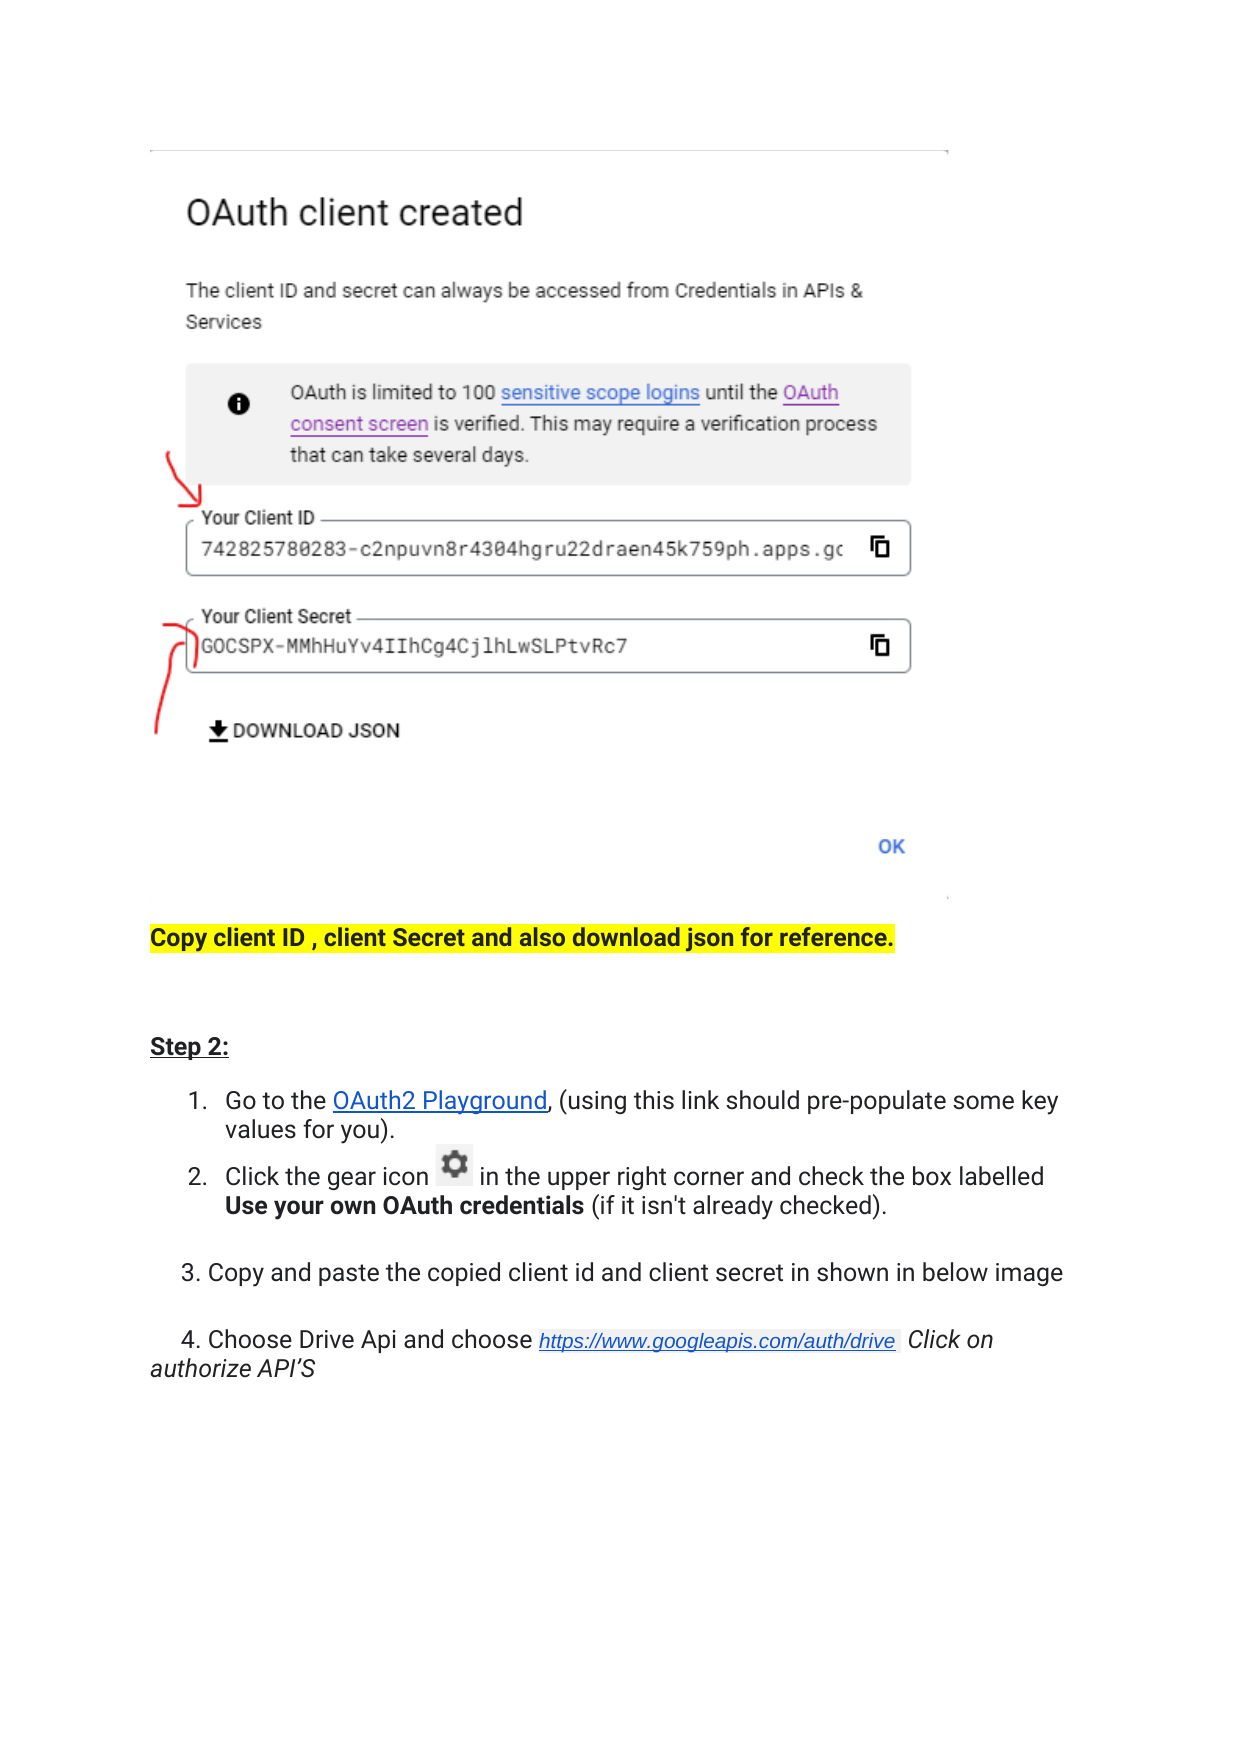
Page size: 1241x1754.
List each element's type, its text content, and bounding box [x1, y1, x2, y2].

picture [435, 1144, 474, 1186]
text 3. Copy and paste the copied client id and client secret in shown in below image [150, 1258, 1090, 1287]
picture [150, 150, 949, 899]
text Copy client ID , client Secret and also download json for reference. [150, 923, 1090, 953]
text 4. Choose Drive Api and choose https://www.googleapis.com/auth/drive Click on authorize API’S [150, 1325, 1090, 1383]
text Step 2: [150, 1032, 1090, 1061]
list Click the gear icon in the upper right corner and check the box labelled Use your own OAuth credentials (if it isn't already checked). [187, 1145, 1090, 1221]
list Go to the OAuth2 Playground, (using this link should pre-populate some key values for you). [187, 1086, 1090, 1145]
